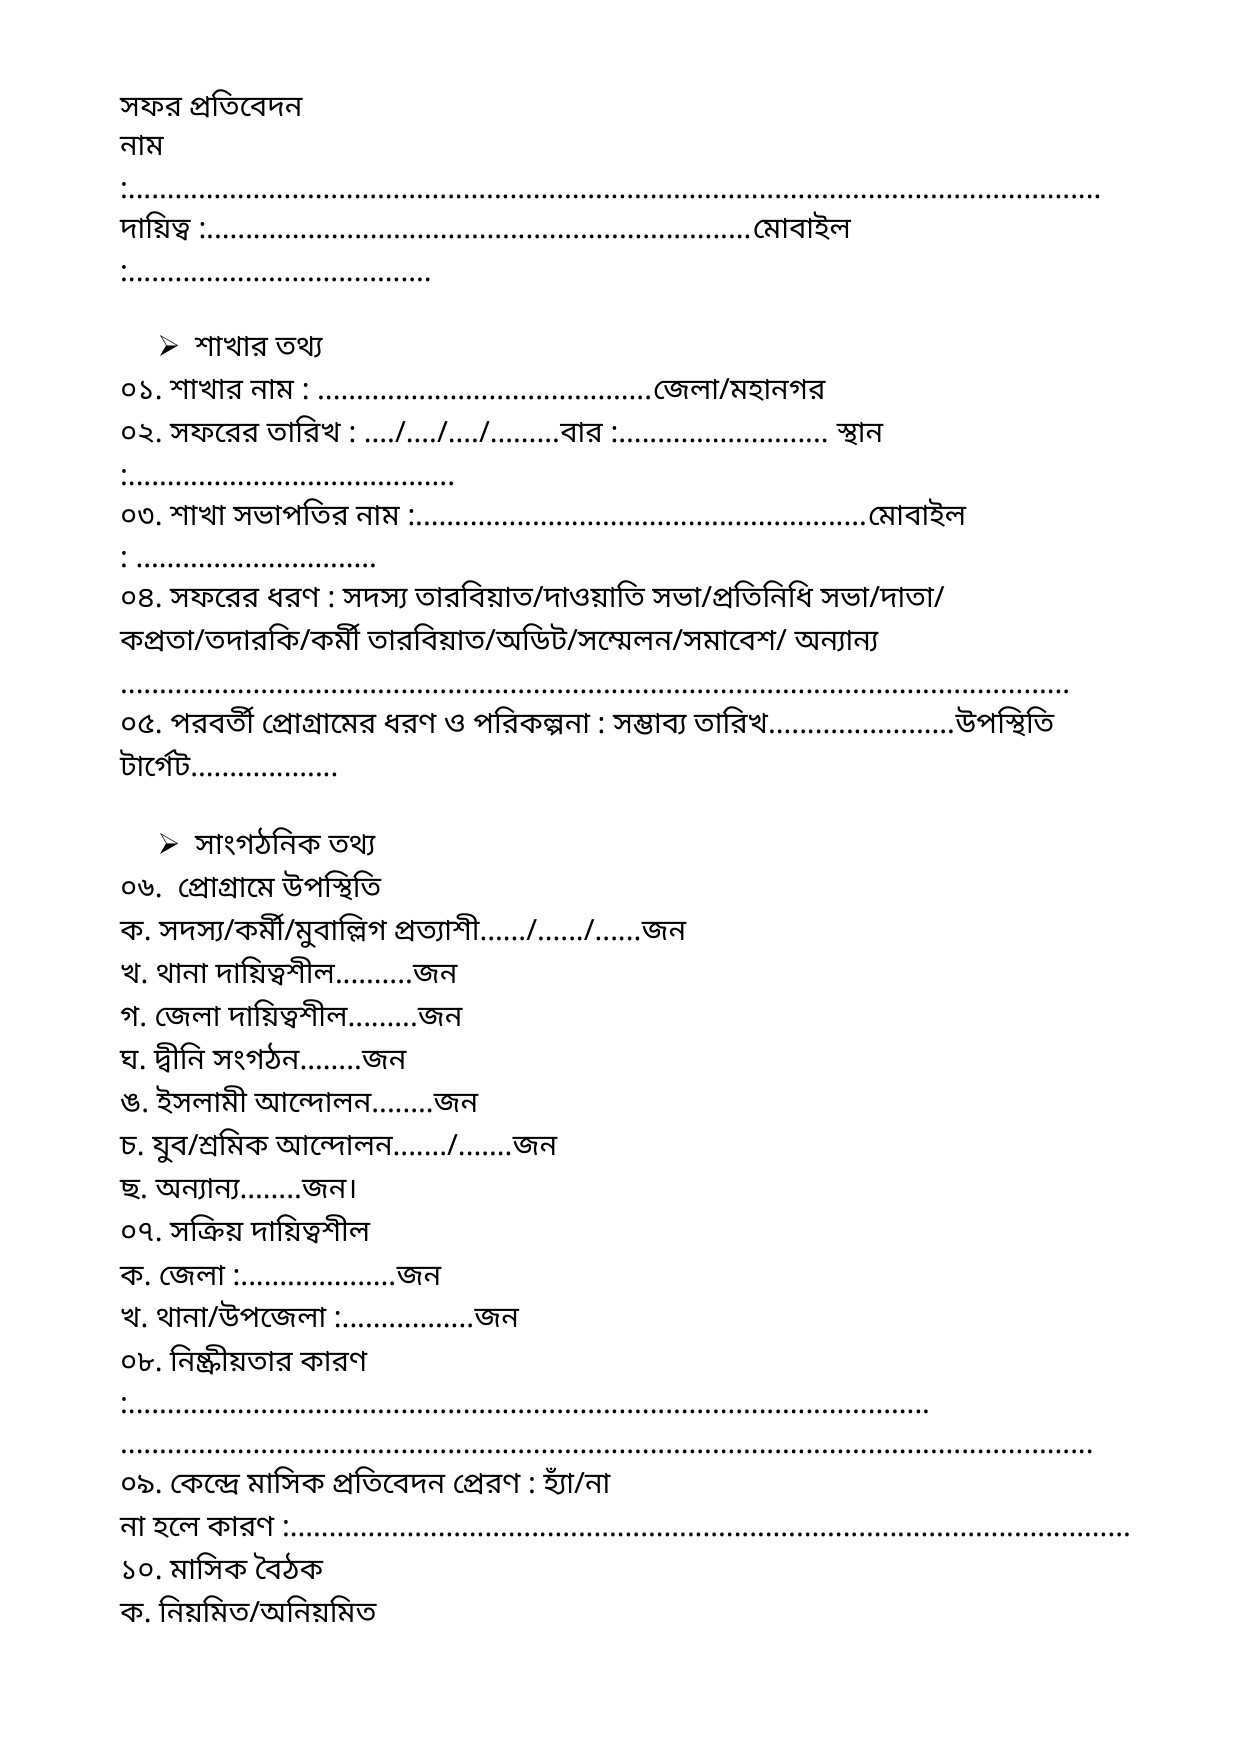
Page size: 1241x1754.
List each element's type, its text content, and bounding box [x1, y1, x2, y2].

text ক. নিয়মিত/অনিয়মিত [120, 1591, 1150, 1634]
text ঘ. দ্বীনি সংগঠন........জন [120, 1039, 1150, 1082]
text ঙ. ইসলামী আন্দোলন........জন [120, 1082, 1150, 1125]
text সফর প্রতিবেদন [120, 90, 1150, 129]
text গ. জেলা দায়িত্বশীল.........জন [120, 996, 1150, 1039]
text ০৯. কেন্দ্রে মাসিক প্রতিবেদন প্রেরণ : হ্যাঁ/না [120, 1462, 1150, 1505]
text না হলে কারণ :............................................................................................................ [120, 1505, 1150, 1548]
text ০৪. সফরের ধরণ : সদস্য তারবিয়াত/দাওয়াতি সভা/প্রতিনিধি সভা/দাতা/ কপ্রতা/তদারকি/কর্মী তারবিয়াত/অডিট/সম্মেলন/সমাবেশ/ অন্যান্য .......................................................................................................................... [120, 576, 1150, 702]
text খ. থানা দায়িত্বশীল..........জন [120, 953, 1150, 996]
text ০৬. প্রোগ্রামে উপস্থিতি [120, 867, 1150, 909]
list সাংগঠনিক তথ্য [157, 828, 1150, 867]
text ০৩. শাখা সভাপতির নাম :..........................................................মোবাইল : ............................... [120, 494, 1150, 576]
text ০৭. সক্রিয় দায়িত্বশীল [120, 1211, 1150, 1254]
text ০৮. নিষ্ক্রীয়তার কারণ :....................................................................................................... [120, 1340, 1150, 1422]
text চ. যুব/শ্রমিক আন্দোলন......./.......জন [120, 1125, 1150, 1168]
text ছ. অন্যান্য........জন। [120, 1168, 1150, 1211]
text ক. সদস্য/কর্মী/মুবাল্লিগ প্রত্যাশী....../....../......জন [120, 909, 1150, 953]
text দায়িত্ব :......................................................................মোবাইল :....................................... [120, 207, 1150, 290]
text নাম :............................................................................................................................. [120, 129, 1150, 207]
text ১০. মাসিক বৈঠক [120, 1548, 1150, 1591]
text ০১. শাখার নাম : ...........................................জেলা/মহানগর [120, 368, 1150, 411]
text ক. জেলা :....................জন [120, 1254, 1150, 1297]
text ০৫. পরবর্তী প্রোগ্রামের ধরণ ও পরিকল্পনা : সম্ভাব্য তারিখ........................উপস্থিতি টার্গেট................... [120, 702, 1150, 788]
text ............................................................................................................................. [120, 1422, 1150, 1462]
list শাখার তথ্য [157, 329, 1150, 368]
text খ. থানা/উপজেলা :.................জন [120, 1297, 1150, 1340]
text ০২. সফরের তারিখ : ..../..../..../.........বার :........................... স্থান :.......................................... [120, 411, 1150, 494]
